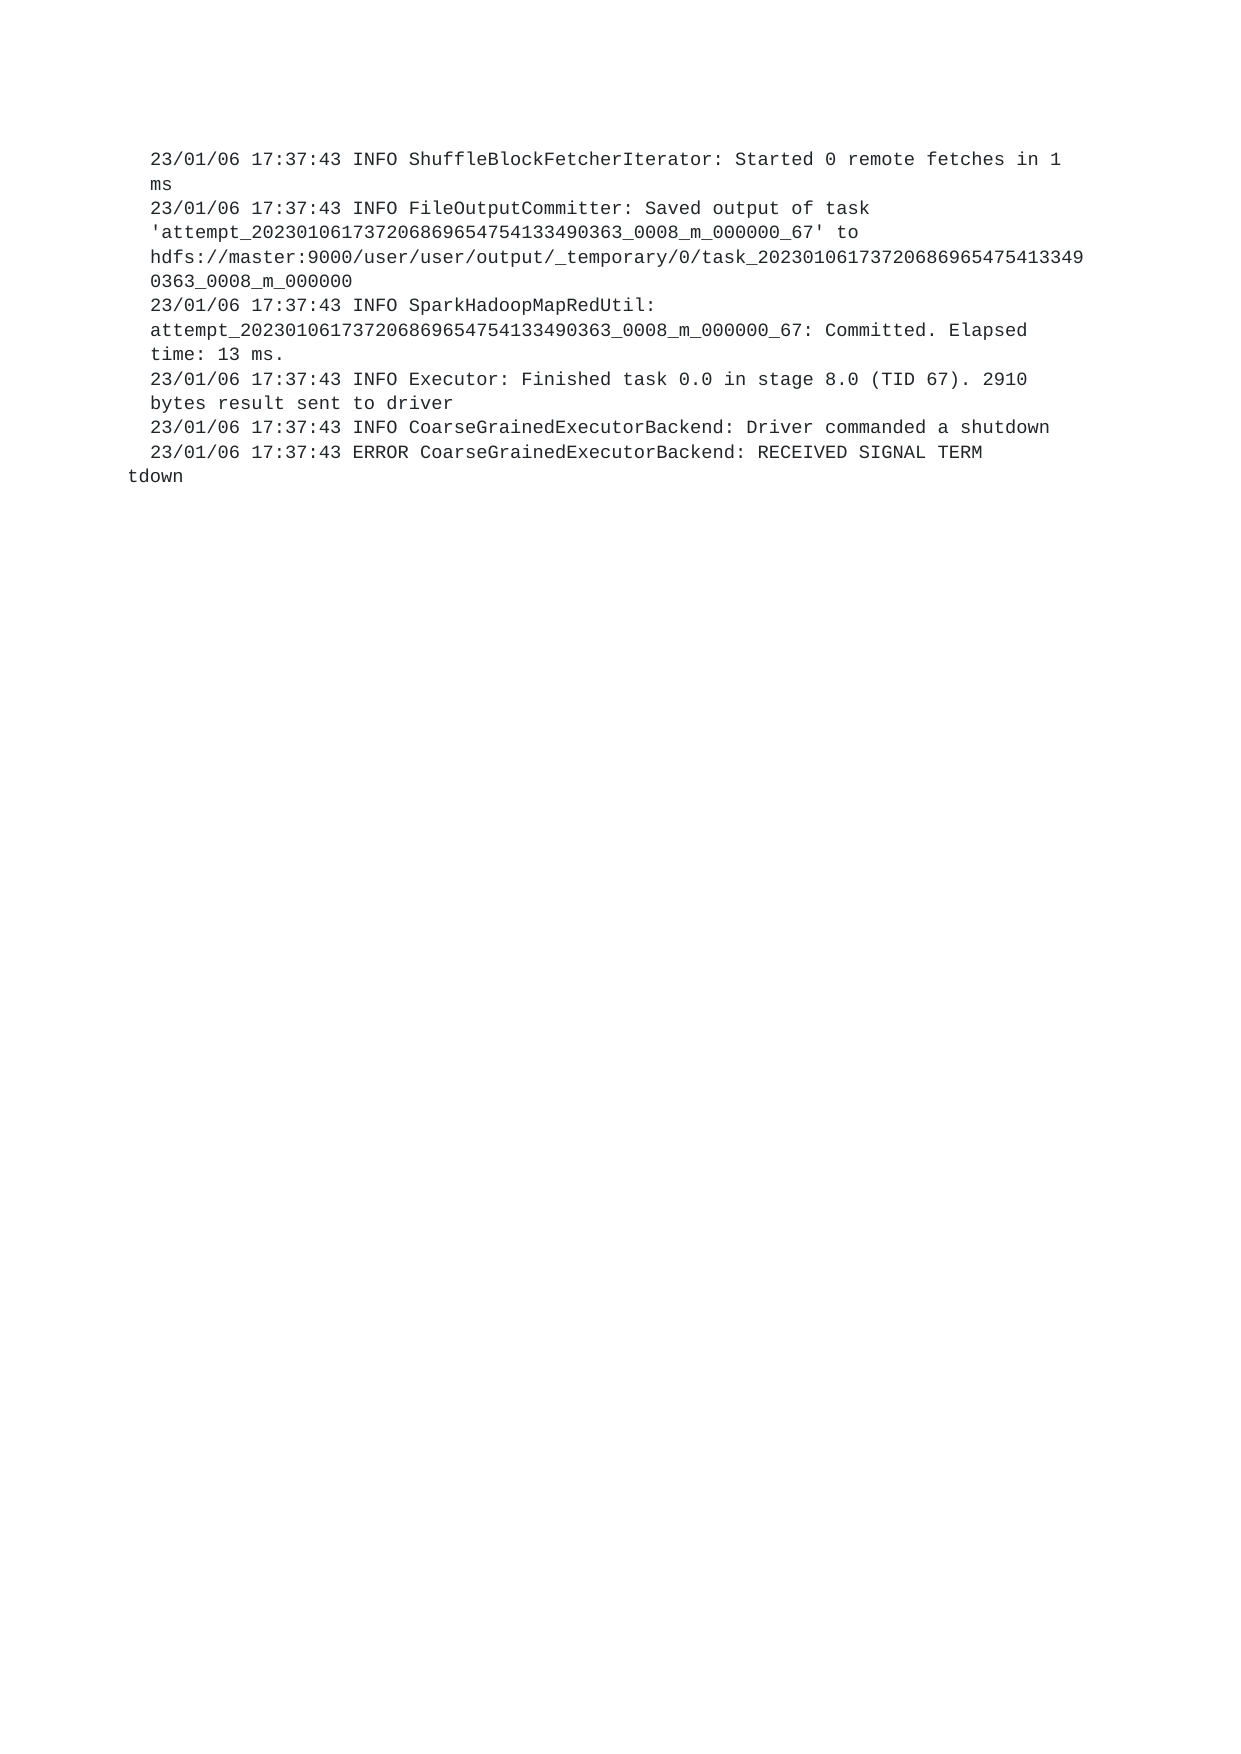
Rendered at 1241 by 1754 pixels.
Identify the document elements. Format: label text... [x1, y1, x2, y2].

text 23/01/06 17:37:43 INFO ShuffleBlockFetcherIterator: Started 0 remote fetches in 1 ms [150, 150, 1090, 196]
text 23/01/06 17:37:43 INFO Executor: Finished task 0.0 in stage 8.0 (TID 67). 2910 bytes result sent to driver [150, 369, 1090, 415]
text 23/01/06 17:37:43 INFO FileOutputCommitter: Saved output of task 'attempt_202301061737206869654754133490363_0008_m_000000_67' to hdfs://master:9000/user/user/output/_temporary/0/task_202301061737206869654754133490363_0008_m_000000 [150, 199, 1090, 293]
text 23/01/06 17:37:43 INFO SparkHadoopMapRedUtil: attempt_202301061737206869654754133490363_0008_m_000000_67: Committed. Elapsed time: 13 ms. [150, 296, 1090, 366]
text 23/01/06 17:37:43 INFO CoarseGrainedExecutorBackend: Driver commanded a shutdown [150, 418, 1090, 439]
text 23/01/06 17:37:43 ERROR CoarseGrainedExecutorBackend: RECEIVED SIGNAL TERM [150, 442, 1090, 464]
text tdown [127, 467, 1113, 488]
